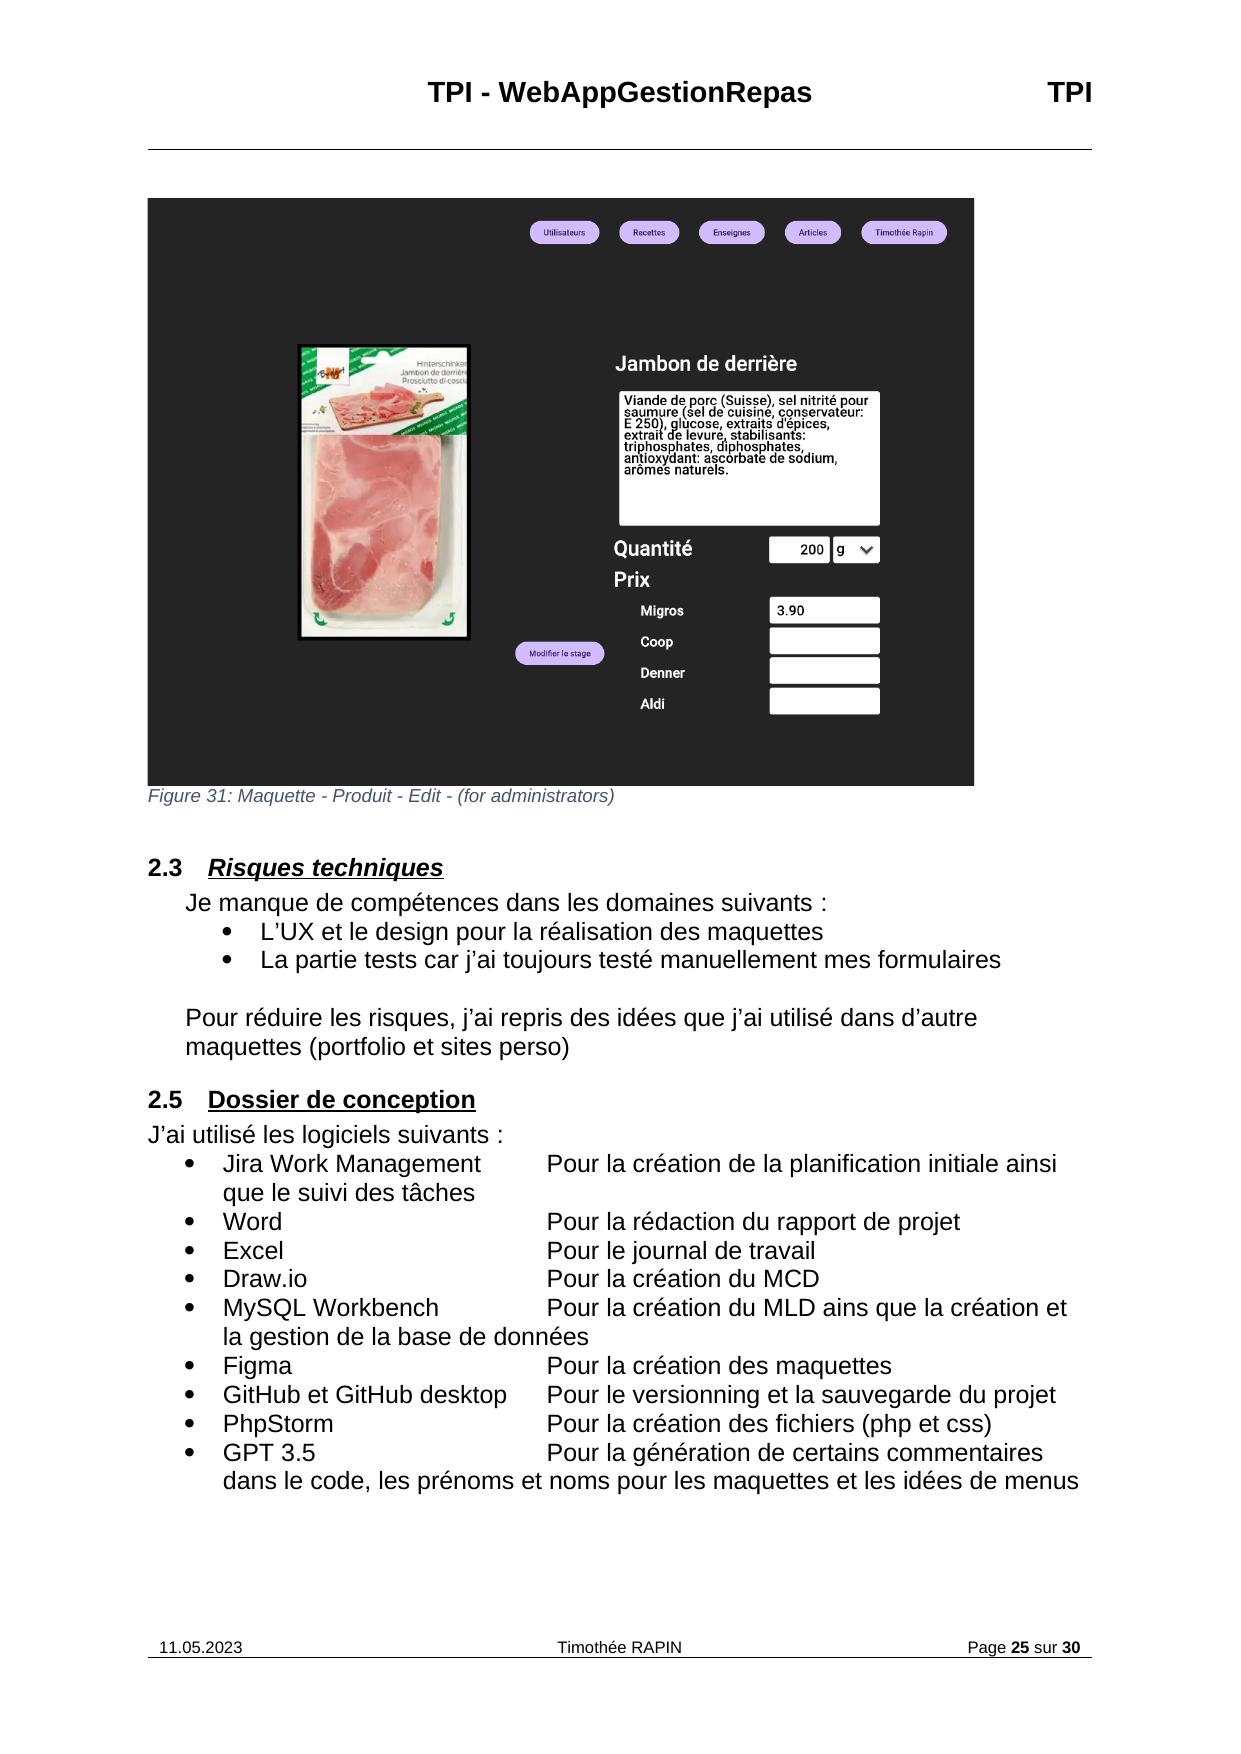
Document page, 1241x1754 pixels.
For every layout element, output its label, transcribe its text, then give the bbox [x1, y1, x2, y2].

list L’UX et le design pour la réalisation des maquettes [223, 916, 1092, 945]
text Figure 31: Maquette - Produit - Edit - (for administrators) [148, 785, 1092, 807]
list Pour réduire les risques, j’ai repris des idées que j’ai utilisé dans d’autre maquettes (portfolio et sites perso) [185, 1003, 1092, 1060]
subtitle Risques techniques [148, 853, 1092, 881]
list PhpStorm Pour la création des fichiers (php et css) [185, 1409, 1092, 1437]
text J’ai utilisé les logiciels suivants : [148, 1120, 1092, 1149]
list Word Pour la rédaction du rapport de projet [185, 1207, 1092, 1236]
list MySQL Workbench Pour la création du MLD ains que la création et la gestion de la base de données [185, 1293, 1092, 1351]
list Excel Pour le journal de travail [185, 1236, 1092, 1264]
list La partie tests car j’ai toujours testé manuellement mes formulaires [223, 945, 1092, 974]
list Figma Pour la création des maquettes [185, 1351, 1092, 1380]
list GitHub et GitHub desktop Pour le versionning et la sauvegarde du projet [185, 1380, 1092, 1409]
picture [147, 198, 975, 786]
list GPT 3.5 Pour la génération de certains commentaires dans le code, les prénoms et noms pour les maquettes et les idées de menus [185, 1437, 1092, 1495]
subtitle Dossier de conception [148, 1085, 1092, 1114]
list Je manque de compétences dans les domaines suivants : [185, 888, 1092, 916]
list Draw.io Pour la création du MCD [185, 1264, 1092, 1293]
list Jira Work Management Pour la création de la planification initiale ainsi que le suivi des tâches [185, 1149, 1092, 1207]
